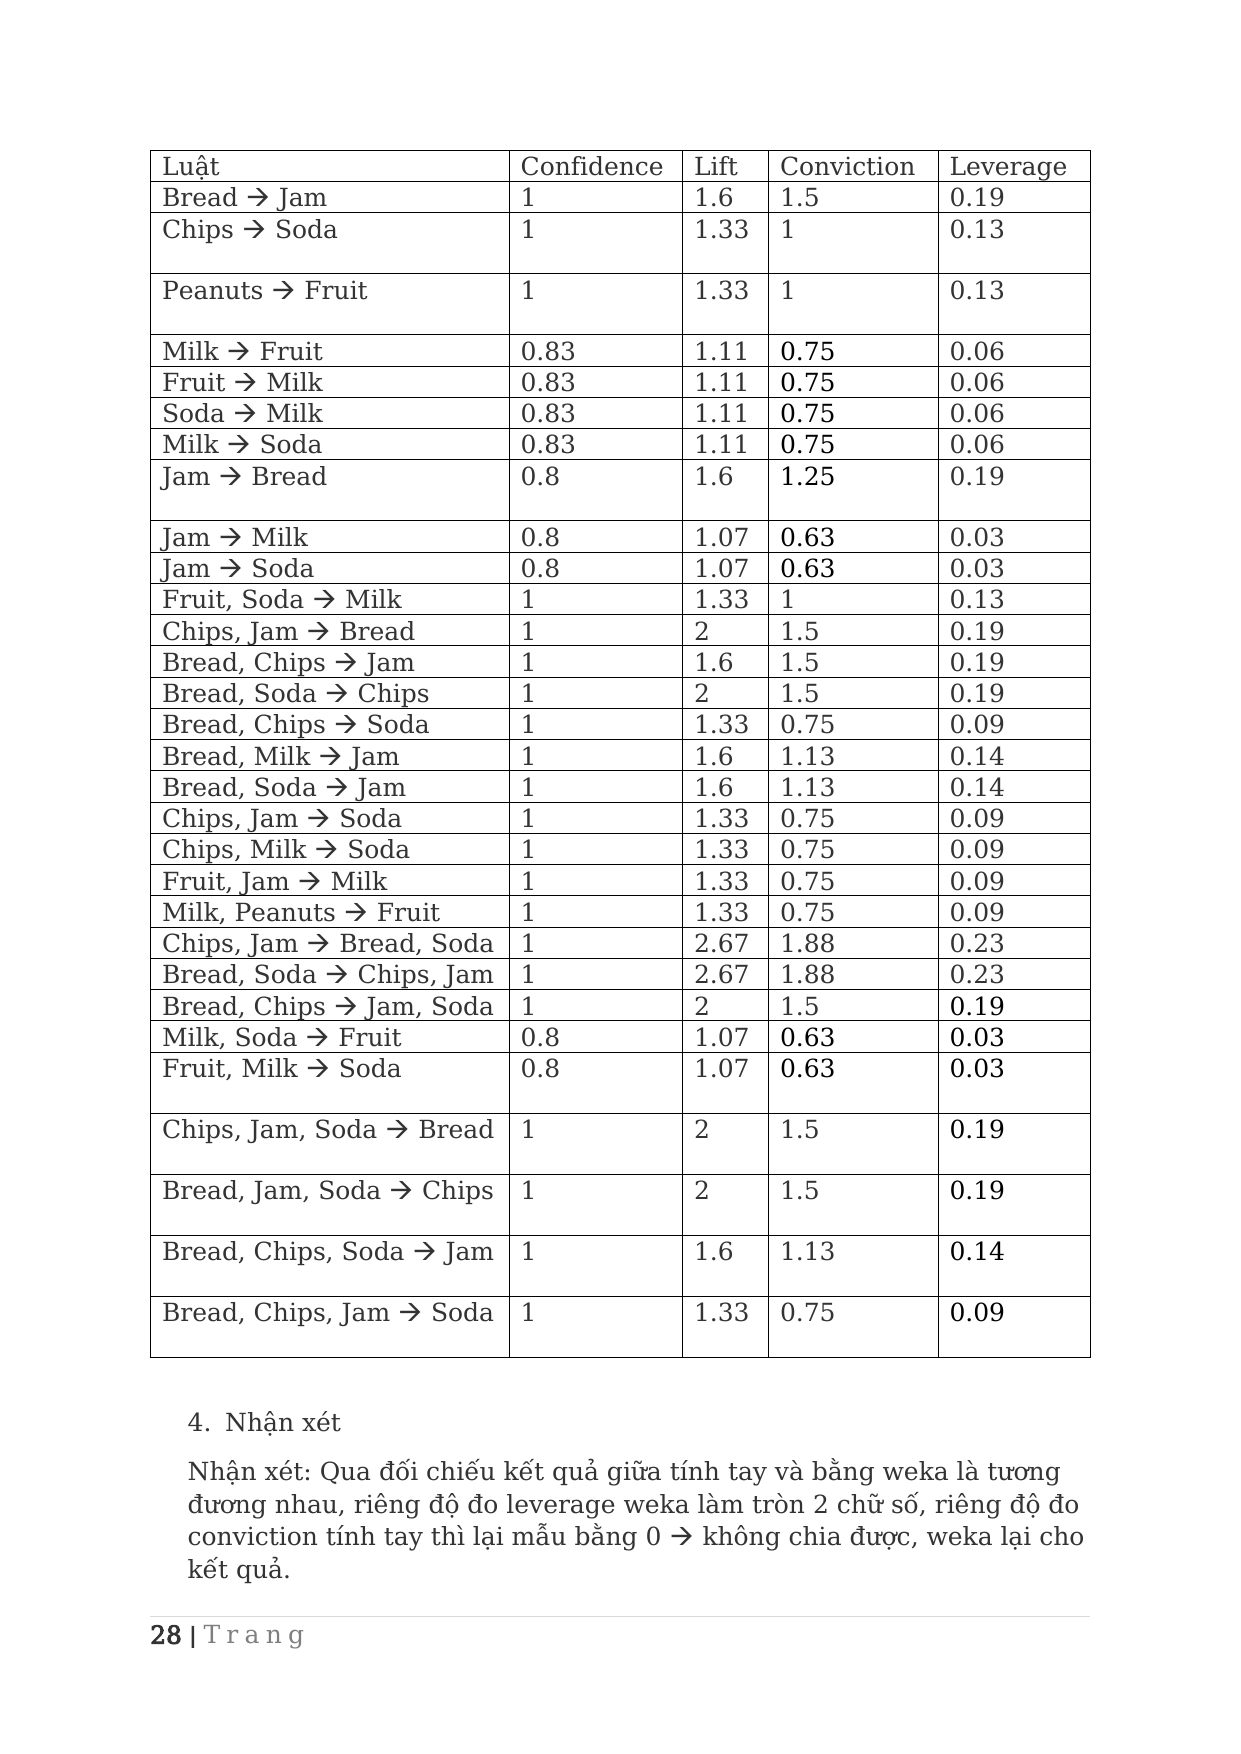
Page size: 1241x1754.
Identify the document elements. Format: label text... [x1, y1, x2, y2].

table_cell 1.25 [769, 460, 938, 520]
table_cell 1.33 [683, 865, 768, 895]
table_cell 1.5 [769, 1175, 938, 1235]
table_cell 1.11 [683, 429, 768, 459]
table_cell Bread, Chips Jam, Soda [151, 990, 509, 1020]
table_cell 1.33 [683, 213, 768, 273]
table_cell Bread, Chips, Soda Jam [151, 1236, 509, 1296]
table_cell 1 [510, 834, 682, 864]
table_cell Milk Fruit [151, 335, 509, 366]
table_cell Bread Jam [151, 182, 509, 212]
table_cell 1 [510, 678, 682, 708]
table_cell 0.23 [939, 959, 1090, 989]
table_cell 1 [510, 1175, 682, 1235]
table_cell 0.14 [939, 771, 1090, 802]
table_cell 1 [769, 213, 938, 273]
table_cell Jam Bread [151, 460, 509, 520]
table_cell 1.07 [683, 1021, 768, 1052]
table_cell 1 [510, 1114, 682, 1174]
table_cell 0.63 [769, 1053, 938, 1113]
table_cell Fruit, Jam Milk [151, 865, 509, 895]
table_cell Soda Milk [151, 398, 509, 428]
table_cell 0.75 [769, 803, 938, 833]
table_cell 0.75 [769, 367, 938, 397]
table_cell 0.03 [939, 1053, 1090, 1113]
table_cell 1.33 [683, 709, 768, 739]
table_cell 1 [510, 646, 682, 677]
table_cell 0.63 [769, 521, 938, 552]
table_cell 1 [510, 896, 682, 927]
table_cell 0.13 [939, 213, 1090, 273]
table_cell 1 [510, 213, 682, 273]
table_cell Milk, Peanuts Fruit [151, 896, 509, 927]
table_header Leverage [939, 151, 1090, 181]
table_cell 0.13 [939, 274, 1090, 334]
table_cell 1.33 [683, 584, 768, 614]
table_cell 0.03 [939, 521, 1090, 552]
table_cell Fruit Milk [151, 367, 509, 397]
table_cell 1.07 [683, 553, 768, 583]
table_cell 1.11 [683, 335, 768, 366]
table_header Conviction [769, 151, 938, 181]
table_cell Milk Soda [151, 429, 509, 459]
table_cell 1 [510, 959, 682, 989]
table_cell 1 [510, 274, 682, 334]
table_cell 0.83 [510, 398, 682, 428]
table_cell 1 [510, 584, 682, 614]
table_header Confidence [510, 151, 682, 181]
table_cell 1.6 [683, 1236, 768, 1296]
table_cell 0.8 [510, 460, 682, 520]
table_cell 0.23 [939, 928, 1090, 958]
table_cell 0.8 [510, 521, 682, 552]
table_cell 1.13 [769, 740, 938, 770]
table_cell 0.09 [939, 896, 1090, 927]
table_cell 1.07 [683, 521, 768, 552]
table_cell 1 [510, 615, 682, 645]
table_cell 0.75 [769, 429, 938, 459]
table_cell 1.33 [683, 834, 768, 864]
table_cell 0.8 [510, 553, 682, 583]
table_cell 0.09 [939, 803, 1090, 833]
table_cell 2.67 [683, 928, 768, 958]
table_cell Chips, Milk Soda [151, 834, 509, 864]
table_cell Chips, Jam Soda [151, 803, 509, 833]
table_cell Peanuts Fruit [151, 274, 509, 334]
table_cell 1 [510, 803, 682, 833]
table_cell 1.5 [769, 646, 938, 677]
table_cell 2 [683, 990, 768, 1020]
table_cell 0.03 [939, 1021, 1090, 1052]
table_cell 0.06 [939, 429, 1090, 459]
table_cell 0.06 [939, 398, 1090, 428]
table_cell 1 [769, 584, 938, 614]
table_cell Milk, Soda Fruit [151, 1021, 509, 1052]
table_cell 1.88 [769, 959, 938, 989]
table_cell 1.13 [769, 771, 938, 802]
table_cell 0.19 [939, 615, 1090, 645]
table_cell 1.07 [683, 1053, 768, 1113]
table_cell 1.5 [769, 615, 938, 645]
table_cell 1 [510, 928, 682, 958]
table_cell 0.63 [769, 1021, 938, 1052]
table_cell 0.83 [510, 335, 682, 366]
table_cell 0.19 [939, 678, 1090, 708]
table_cell 1.11 [683, 398, 768, 428]
table_cell 0.19 [939, 990, 1090, 1020]
table_cell 1.5 [769, 182, 938, 212]
table_cell 1.5 [769, 990, 938, 1020]
table_cell 1 [769, 274, 938, 334]
table_cell Jam Milk [151, 521, 509, 552]
table_cell 0.06 [939, 367, 1090, 397]
table_cell Fruit, Soda Milk [151, 584, 509, 614]
table_cell Bread, Soda Chips, Jam [151, 959, 509, 989]
table_cell 2 [683, 1114, 768, 1174]
table_cell 0.09 [939, 1297, 1090, 1357]
table_cell 0.75 [769, 834, 938, 864]
table_cell 2 [683, 615, 768, 645]
table_cell 0.83 [510, 429, 682, 459]
table_cell Bread, Soda Chips [151, 678, 509, 708]
table_cell 0.19 [939, 460, 1090, 520]
table_cell 1.6 [683, 740, 768, 770]
table_cell 0.09 [939, 865, 1090, 895]
table_cell 0.83 [510, 367, 682, 397]
table_cell 1.6 [683, 460, 768, 520]
table_cell 0.13 [939, 584, 1090, 614]
table_cell 0.75 [769, 865, 938, 895]
table_cell 1.33 [683, 803, 768, 833]
table_cell 1.13 [769, 1236, 938, 1296]
table_cell Chips, Jam, Soda Bread [151, 1114, 509, 1174]
table_cell 0.19 [939, 182, 1090, 212]
text Nhận xét: Qua đối chiếu kết quả giữa tính tay và bằng weka là tương đương nhau, riêng độ đo leverage weka làm tròn 2 chữ số, riêng độ đo conviction tính tay thì lại mẫu bằng 0 không chia được, weka lại cho kết quả. [187, 1456, 1090, 1583]
table_cell Jam Soda [151, 553, 509, 583]
table_cell 0.14 [939, 1236, 1090, 1296]
table_cell Chips, Jam Bread [151, 615, 509, 645]
table_cell 1.6 [683, 182, 768, 212]
table_cell 1 [510, 865, 682, 895]
table_cell 0.19 [939, 1175, 1090, 1235]
table_cell Bread, Chips, Jam Soda [151, 1297, 509, 1357]
table_cell 2 [683, 678, 768, 708]
table_cell 0.8 [510, 1053, 682, 1113]
table_cell Fruit, Milk Soda [151, 1053, 509, 1113]
table_cell 1 [510, 1236, 682, 1296]
table_cell 0.19 [939, 1114, 1090, 1174]
table_cell 1 [510, 182, 682, 212]
table_cell 1 [510, 990, 682, 1020]
table_cell 1.6 [683, 771, 768, 802]
table_cell 1.33 [683, 896, 768, 927]
table_cell Chips, Jam Bread, Soda [151, 928, 509, 958]
table_cell Chips Soda [151, 213, 509, 273]
table_cell 2.67 [683, 959, 768, 989]
table_cell 0.75 [769, 335, 938, 366]
table_cell 0.09 [939, 709, 1090, 739]
table_cell 0.14 [939, 740, 1090, 770]
table_cell 1 [510, 771, 682, 802]
table_cell 1.6 [683, 646, 768, 677]
table_cell 1 [510, 1297, 682, 1357]
table_cell 0.03 [939, 553, 1090, 583]
table_cell 1.5 [769, 1114, 938, 1174]
list Nhận xét [187, 1407, 1090, 1437]
table_cell 0.06 [939, 335, 1090, 366]
table_cell 0.8 [510, 1021, 682, 1052]
table_cell 0.75 [769, 709, 938, 739]
table_cell 0.75 [769, 398, 938, 428]
table_cell 0.63 [769, 553, 938, 583]
table_cell Bread, Milk Jam [151, 740, 509, 770]
table_cell 1.33 [683, 274, 768, 334]
table_cell 0.19 [939, 646, 1090, 677]
table_cell 1 [510, 709, 682, 739]
table_cell 1 [510, 740, 682, 770]
table_header Luật [151, 151, 509, 181]
table_cell Bread, Jam, Soda Chips [151, 1175, 509, 1235]
table_cell 2 [683, 1175, 768, 1235]
table_cell 1.5 [769, 678, 938, 708]
table_cell 1.33 [683, 1297, 768, 1357]
table_cell Bread, Soda Jam [151, 771, 509, 802]
table_cell 0.09 [939, 834, 1090, 864]
table_cell Bread, Chips Soda [151, 709, 509, 739]
table_cell 0.75 [769, 1297, 938, 1357]
table_cell 1.88 [769, 928, 938, 958]
table_cell 0.75 [769, 896, 938, 927]
table_cell Bread, Chips Jam [151, 646, 509, 677]
table_header Lift [683, 151, 768, 181]
table_cell 1.11 [683, 367, 768, 397]
